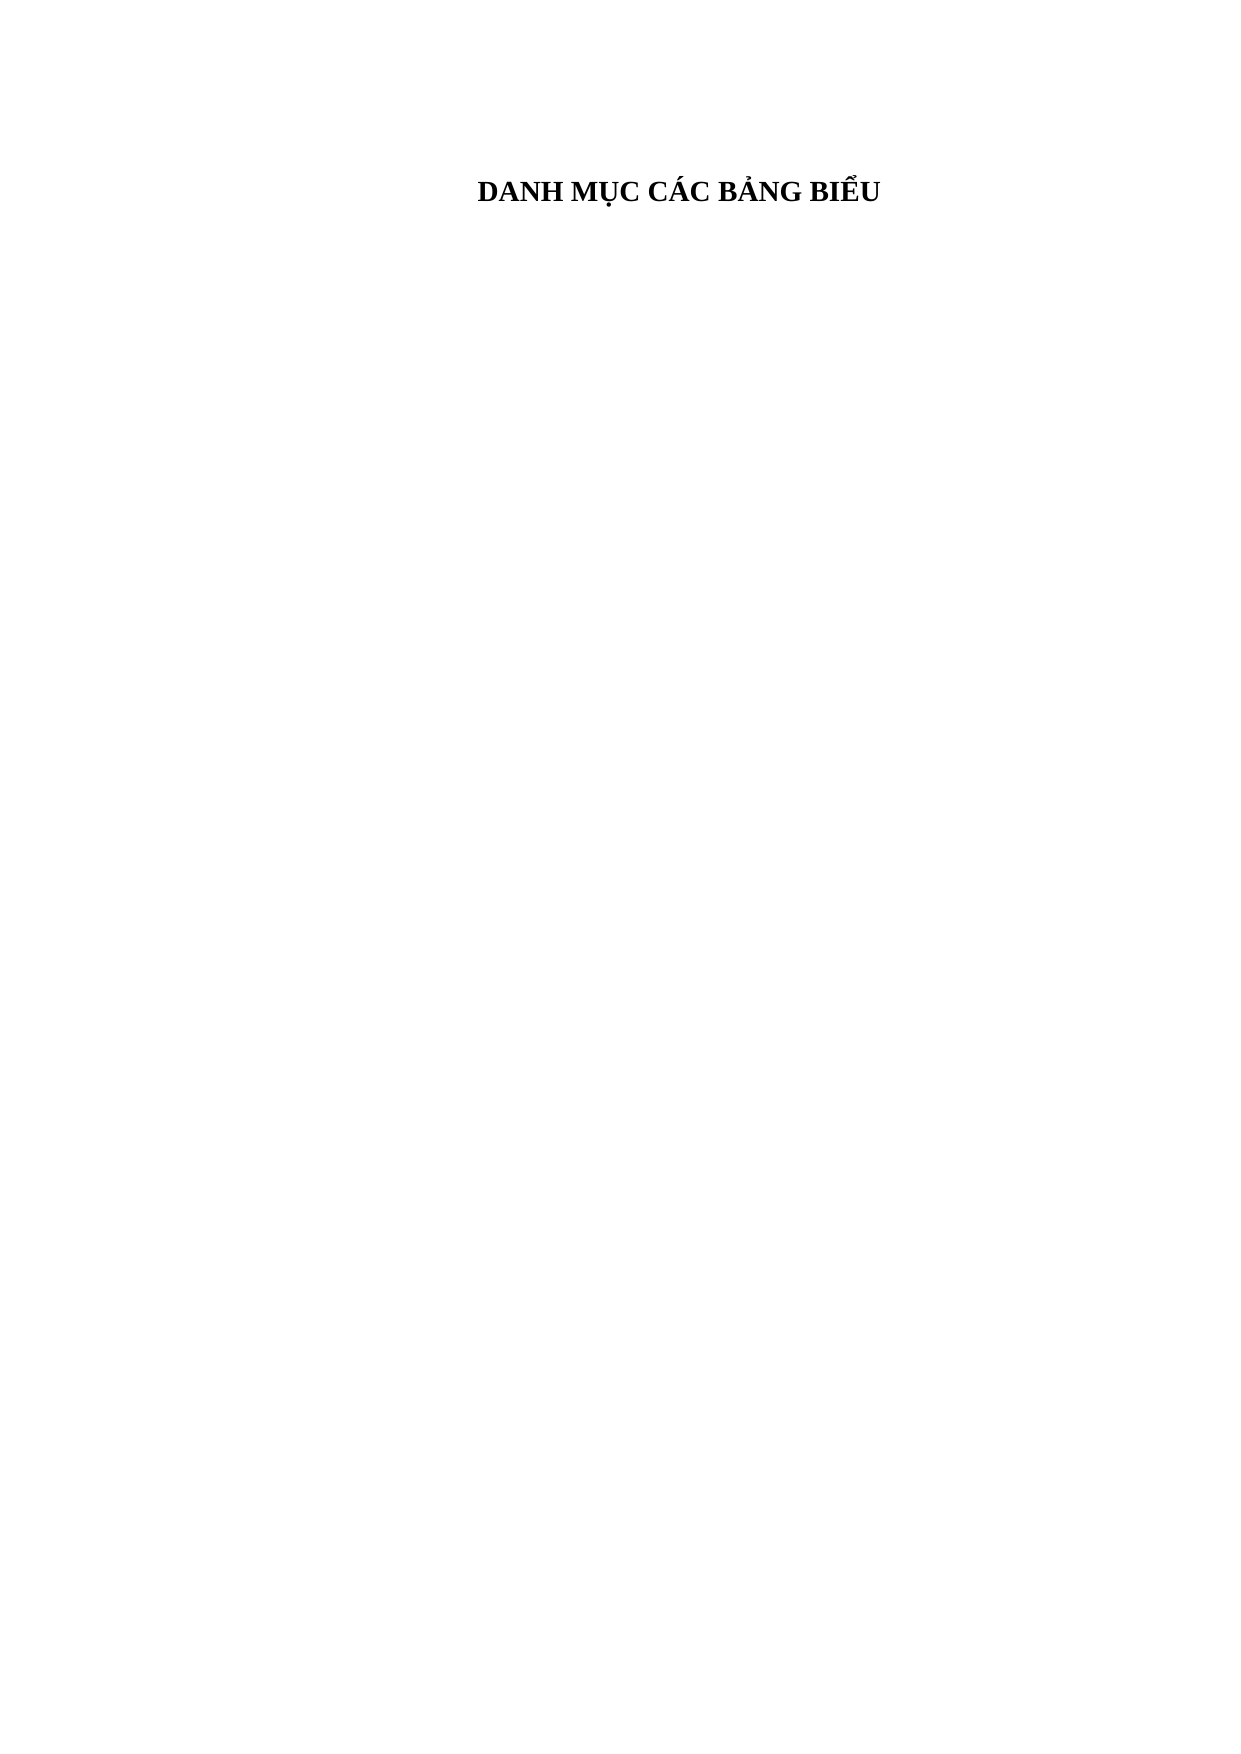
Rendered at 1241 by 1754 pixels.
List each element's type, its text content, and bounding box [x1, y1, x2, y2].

subtitle DANH MỤC CÁC BẢNG BIỂU [236, 174, 1122, 208]
